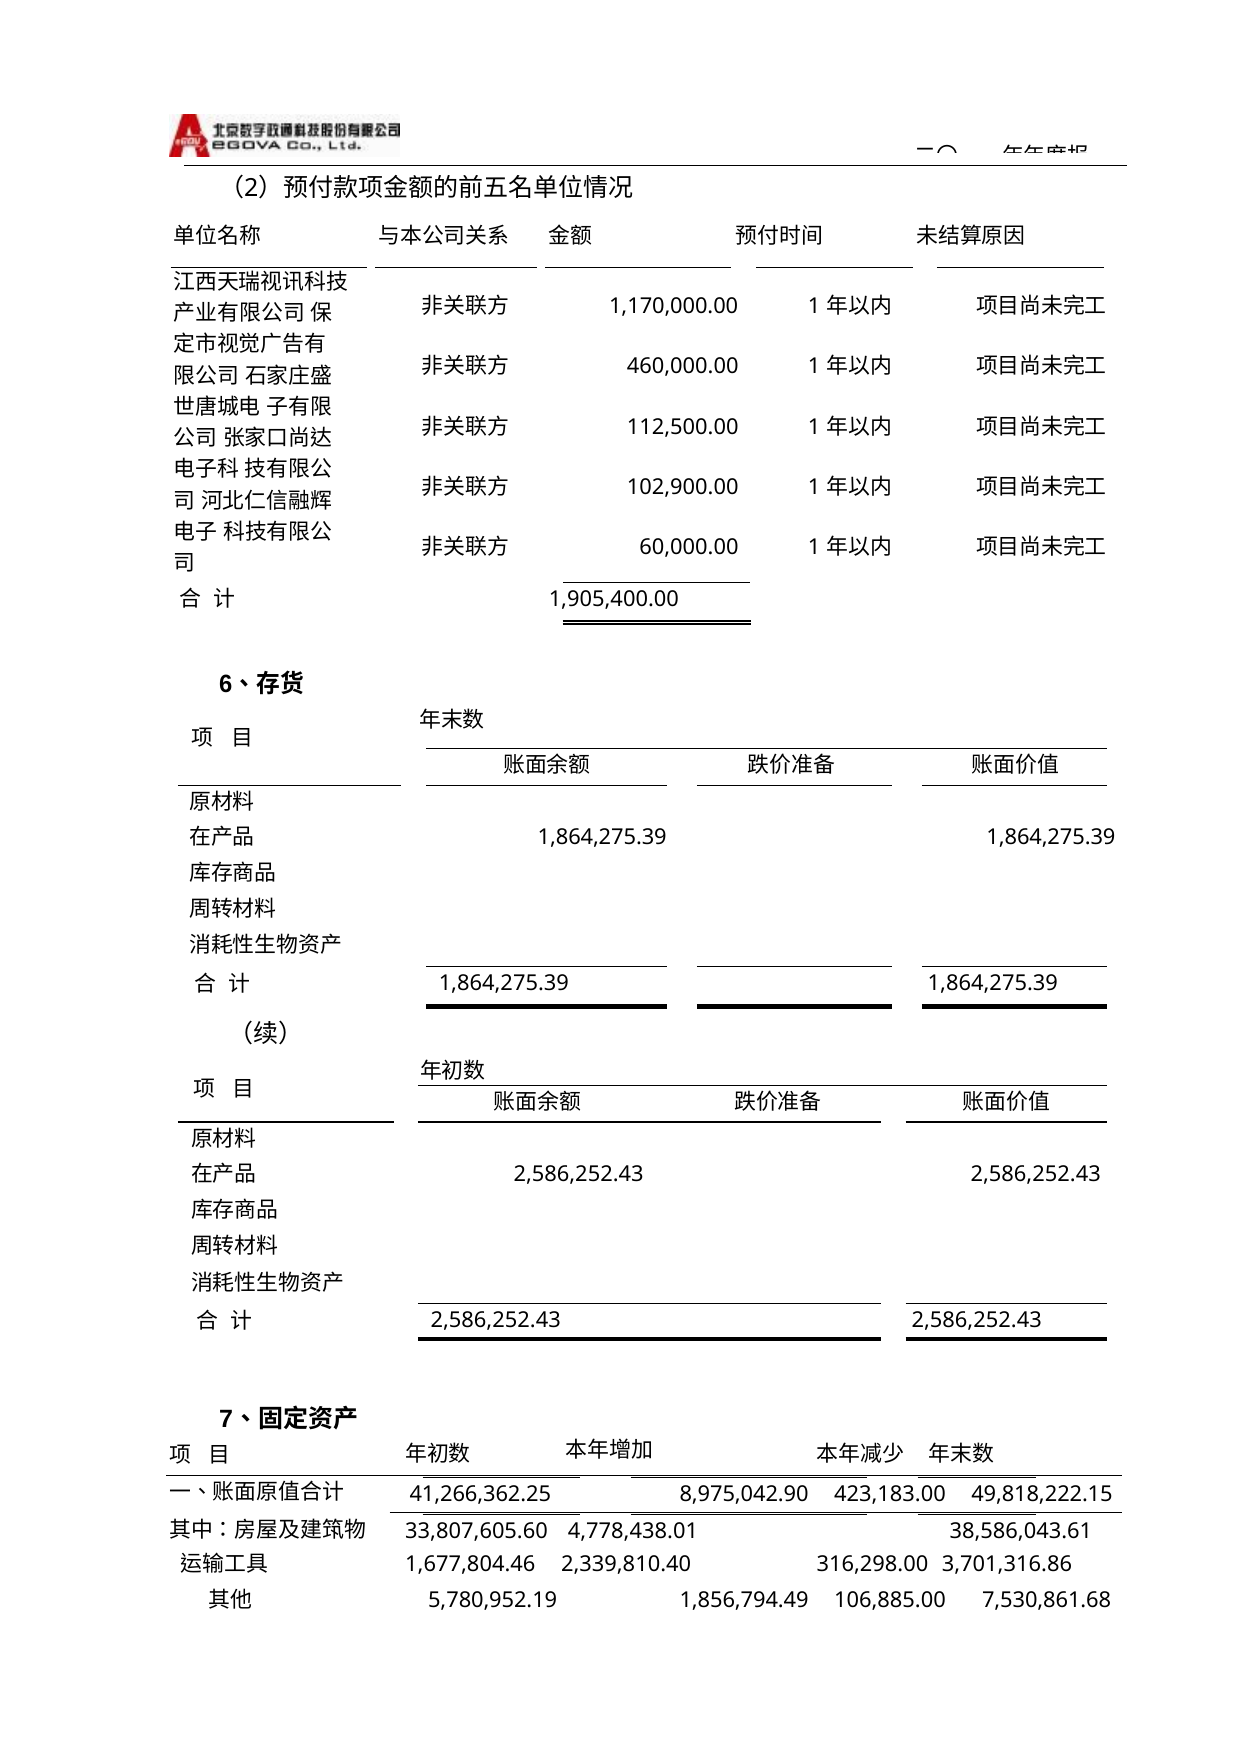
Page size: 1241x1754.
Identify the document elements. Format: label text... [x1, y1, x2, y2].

text 单位名称 与本公司关系 金额 预付时间 未结算原因 [173, 220, 1134, 249]
subtitle 7、固定资产 [219, 1397, 1134, 1435]
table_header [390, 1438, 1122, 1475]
text 项 目 [180, 722, 307, 751]
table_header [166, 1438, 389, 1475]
text （2）预付款项金额的前五名单位情况 [219, 170, 1134, 204]
text 江西天瑞视讯科技 产业有限公司 保定市视觉广告有 限公司 石家庄盛世唐城电 子有限公司 张家口尚达电子科 技有限公司 河北仁信融辉电子 科技有限公司 [173, 266, 350, 577]
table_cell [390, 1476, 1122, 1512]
subtitle 6、存货 [219, 662, 307, 700]
text 年末数 [405, 704, 1134, 734]
text 合 计 1,905,400.00 [173, 583, 1134, 613]
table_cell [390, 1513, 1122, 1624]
picture [169, 114, 400, 157]
text 项 目 [182, 1073, 1134, 1102]
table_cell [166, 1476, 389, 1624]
